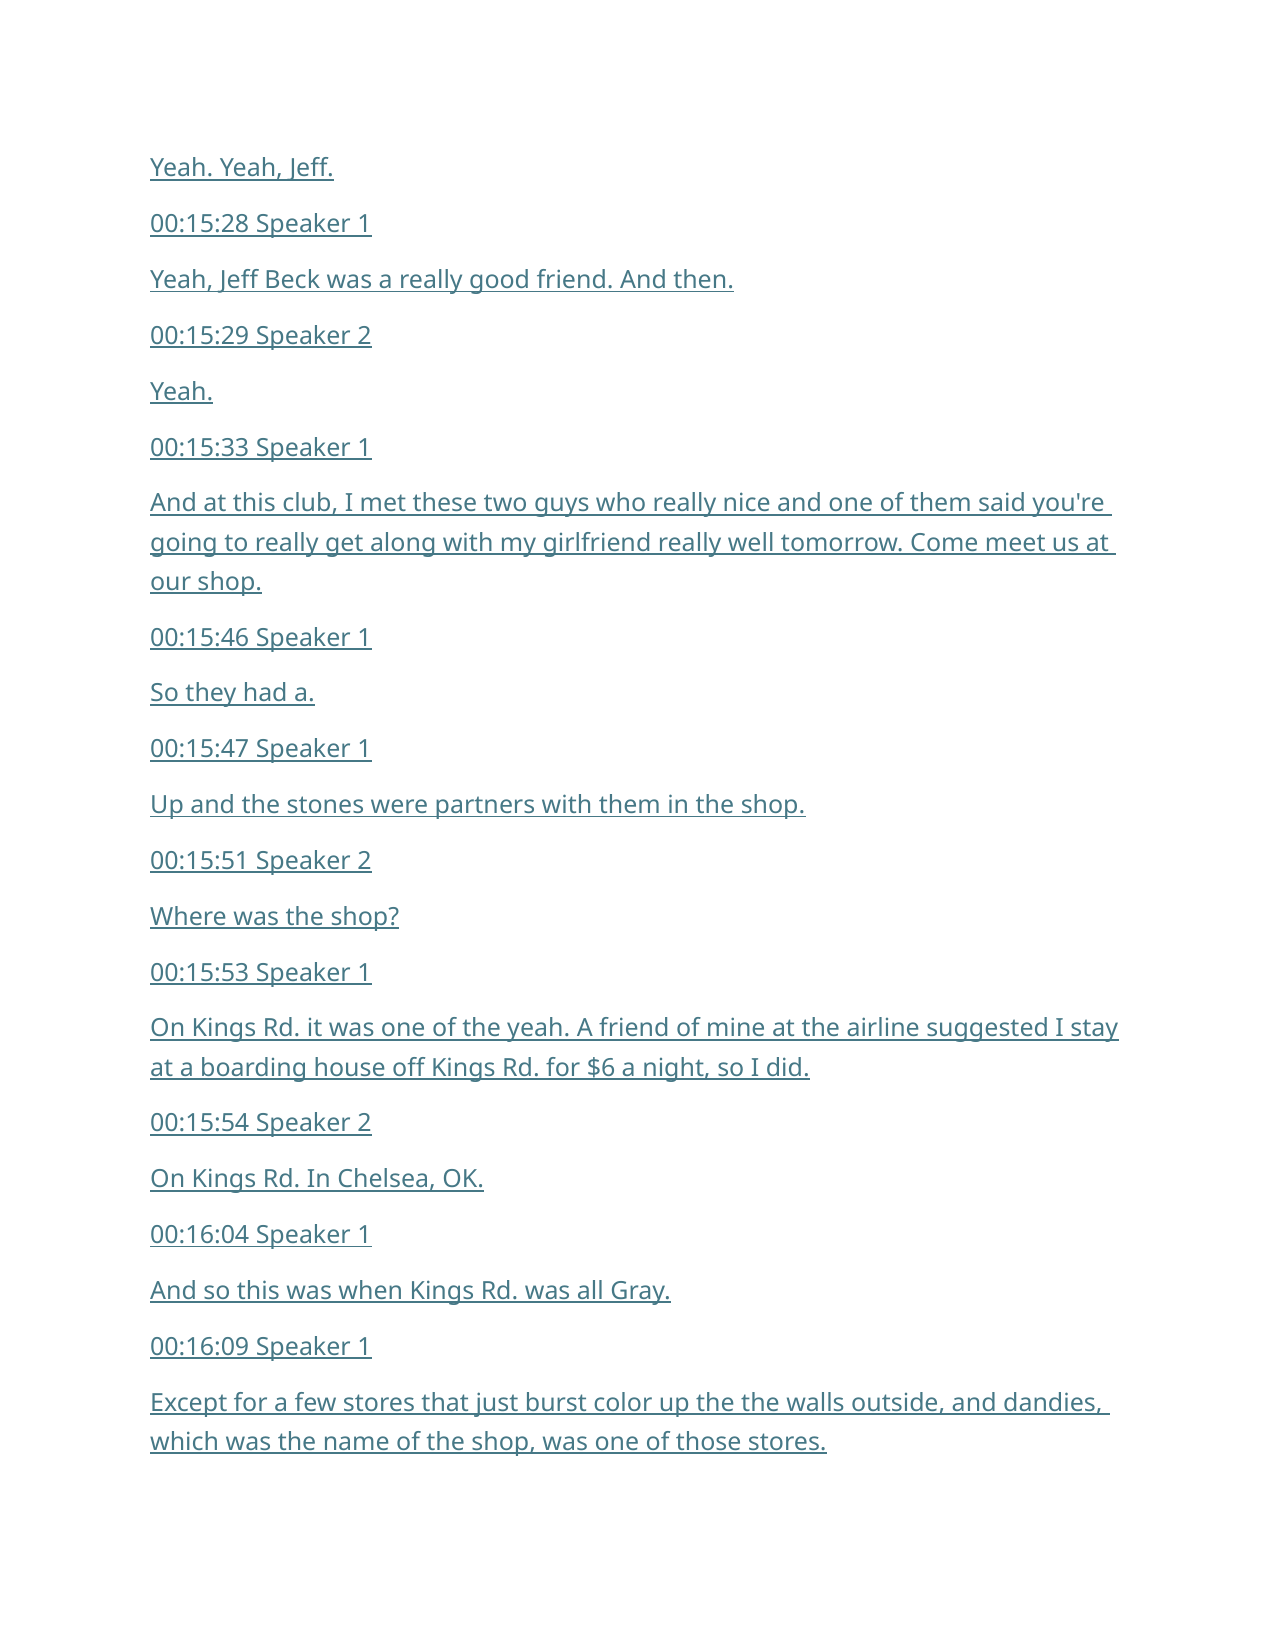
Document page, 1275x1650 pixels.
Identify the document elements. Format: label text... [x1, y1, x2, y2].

text 00:15:46 Speaker 1 [150, 619, 1125, 653]
text 00:15:51 Speaker 2 [150, 842, 1125, 877]
text So they had a. [150, 675, 1125, 709]
text 00:16:04 Speaker 1 [150, 1217, 1125, 1251]
text On Kings Rd. In Chelsea, OK. [150, 1161, 1125, 1195]
text 00:15:47 Speaker 1 [150, 731, 1125, 765]
text 00:15:29 Speaker 2 [150, 317, 1125, 352]
text 00:15:54 Speaker 2 [150, 1105, 1125, 1139]
text Yeah, Jeff Beck was a really good friend. And then. [150, 262, 1125, 296]
text And so this was when Kings Rd. was all Gray. [150, 1272, 1125, 1307]
text On Kings Rd. it was one of the yeah. A friend of mine at the airline suggested I stay at a boarding house off Kings Rd. for $6 a night, so I did. [150, 1010, 1125, 1083]
text Yeah. Yeah, Jeff. [150, 150, 1125, 184]
text Where was the shop? [150, 898, 1125, 932]
text Except for a few stores that just burst color up the the walls outside, and dandies, which was the name of the shop, was one of those stores. [150, 1384, 1125, 1457]
text 00:16:09 Speaker 1 [150, 1328, 1125, 1362]
text Yeah. [150, 373, 1125, 407]
text 00:15:53 Speaker 1 [150, 954, 1125, 988]
text And at this club, I met these two guys who really nice and one of them said you're going to really get along with my girlfriend really well tomorrow. Come meet us at our shop. [150, 485, 1125, 597]
text 00:15:28 Speaker 1 [150, 206, 1125, 240]
text Up and the stones were partners with them in the shop. [150, 787, 1125, 821]
text 00:15:33 Speaker 1 [150, 429, 1125, 463]
